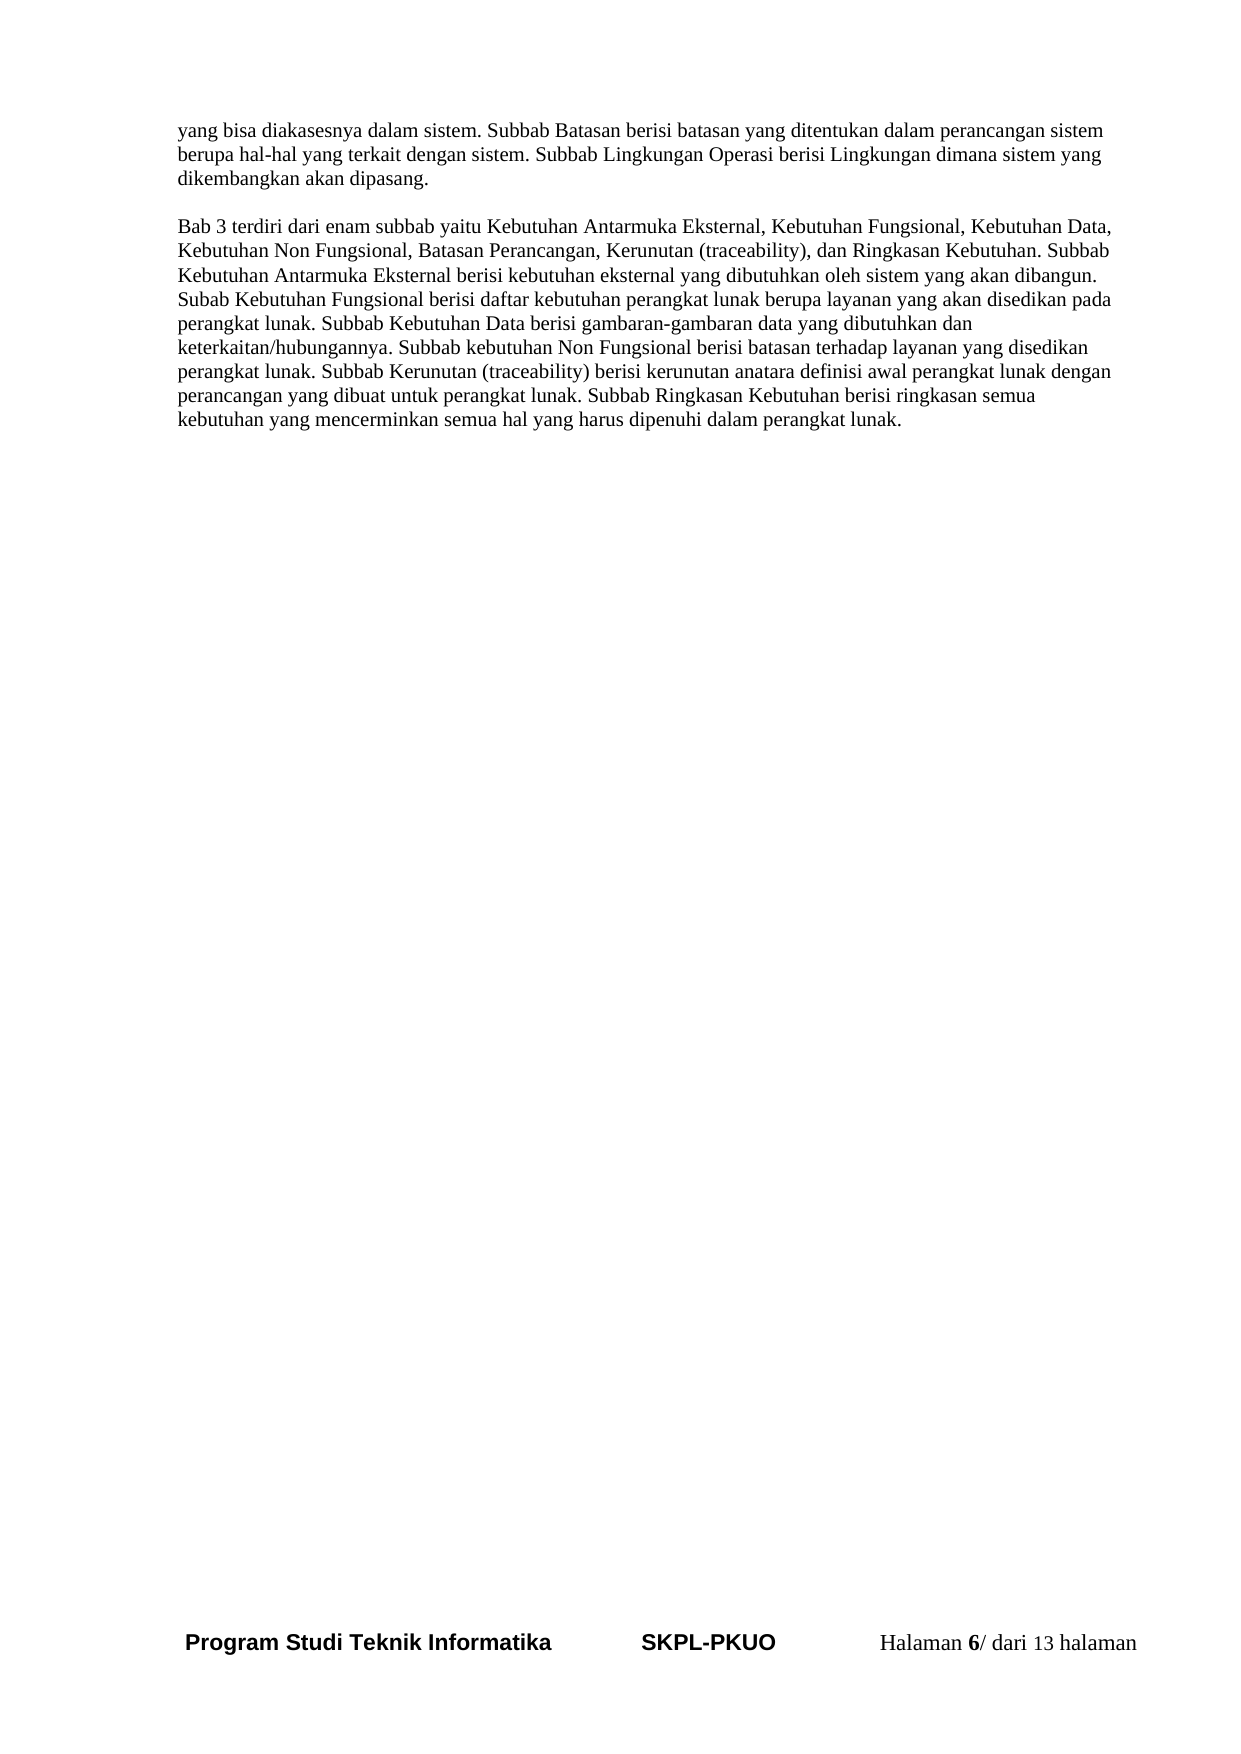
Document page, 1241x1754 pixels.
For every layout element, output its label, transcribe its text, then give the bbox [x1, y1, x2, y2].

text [177, 118, 1122, 190]
text Bab 3 terdiri dari enam subbab yaitu Kebutuhan Antarmuka Eksternal, Kebutuhan Fungsional, Kebutuhan Data, Kebutuhan Non Fungsional, Batasan Perancangan, Kerunutan (traceability), dan Ringkasan Kebutuhan. Subbab Kebutuhan Antarmuka Eksternal berisi kebutuhan eksternal yang dibutuhkan oleh sistem yang akan dibangun. Subab Kebutuhan Fungsional berisi daftar kebutuhan perangkat lunak berupa layanan yang akan disedikan pada perangkat lunak. Subbab Kebutuhan Data berisi gambaran-gambaran data yang dibutuhkan dan keterkaitan/hubungannya. Subbab kebutuhan Non Fungsional berisi batasan terhadap layanan yang disedikan perangkat lunak. Subbab Kerunutan (traceability) berisi kerunutan anatara definisi awal perangkat lunak dengan perancangan yang dibuat untuk perangkat lunak. Subbab Ringkasan Kebutuhan berisi ringkasan semua kebutuhan yang mencerminkan semua hal yang harus dipenuhi dalam perangkat lunak. [177, 214, 1122, 431]
